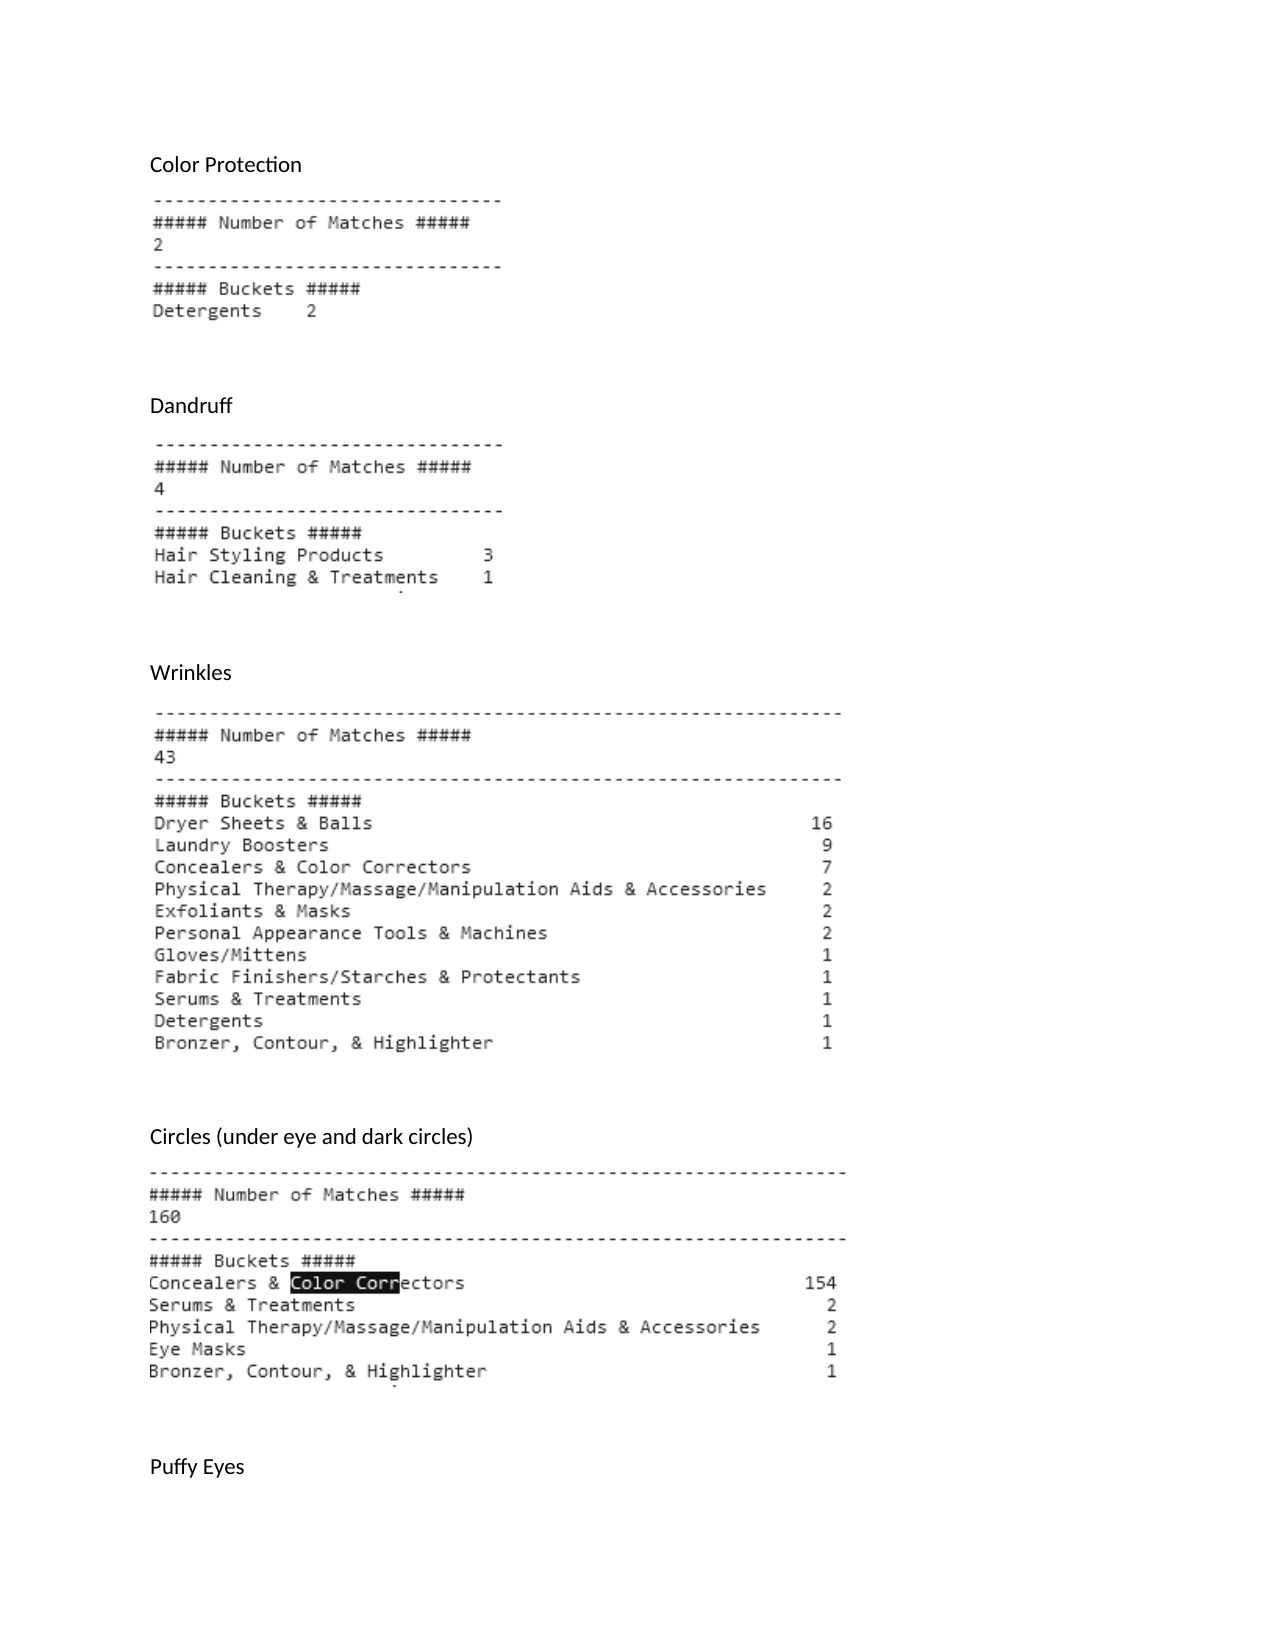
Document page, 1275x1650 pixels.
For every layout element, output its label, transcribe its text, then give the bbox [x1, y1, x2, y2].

picture [150, 196, 502, 325]
text Circles (under eye and dark circles) [150, 1122, 1125, 1150]
picture [150, 1169, 847, 1387]
picture [150, 437, 505, 593]
text Color Protection [150, 150, 1125, 178]
text Puffy Eyes [150, 1452, 1125, 1480]
text Dandruff [150, 391, 1125, 419]
picture [150, 705, 844, 1057]
text Wrinkles [150, 658, 1125, 686]
